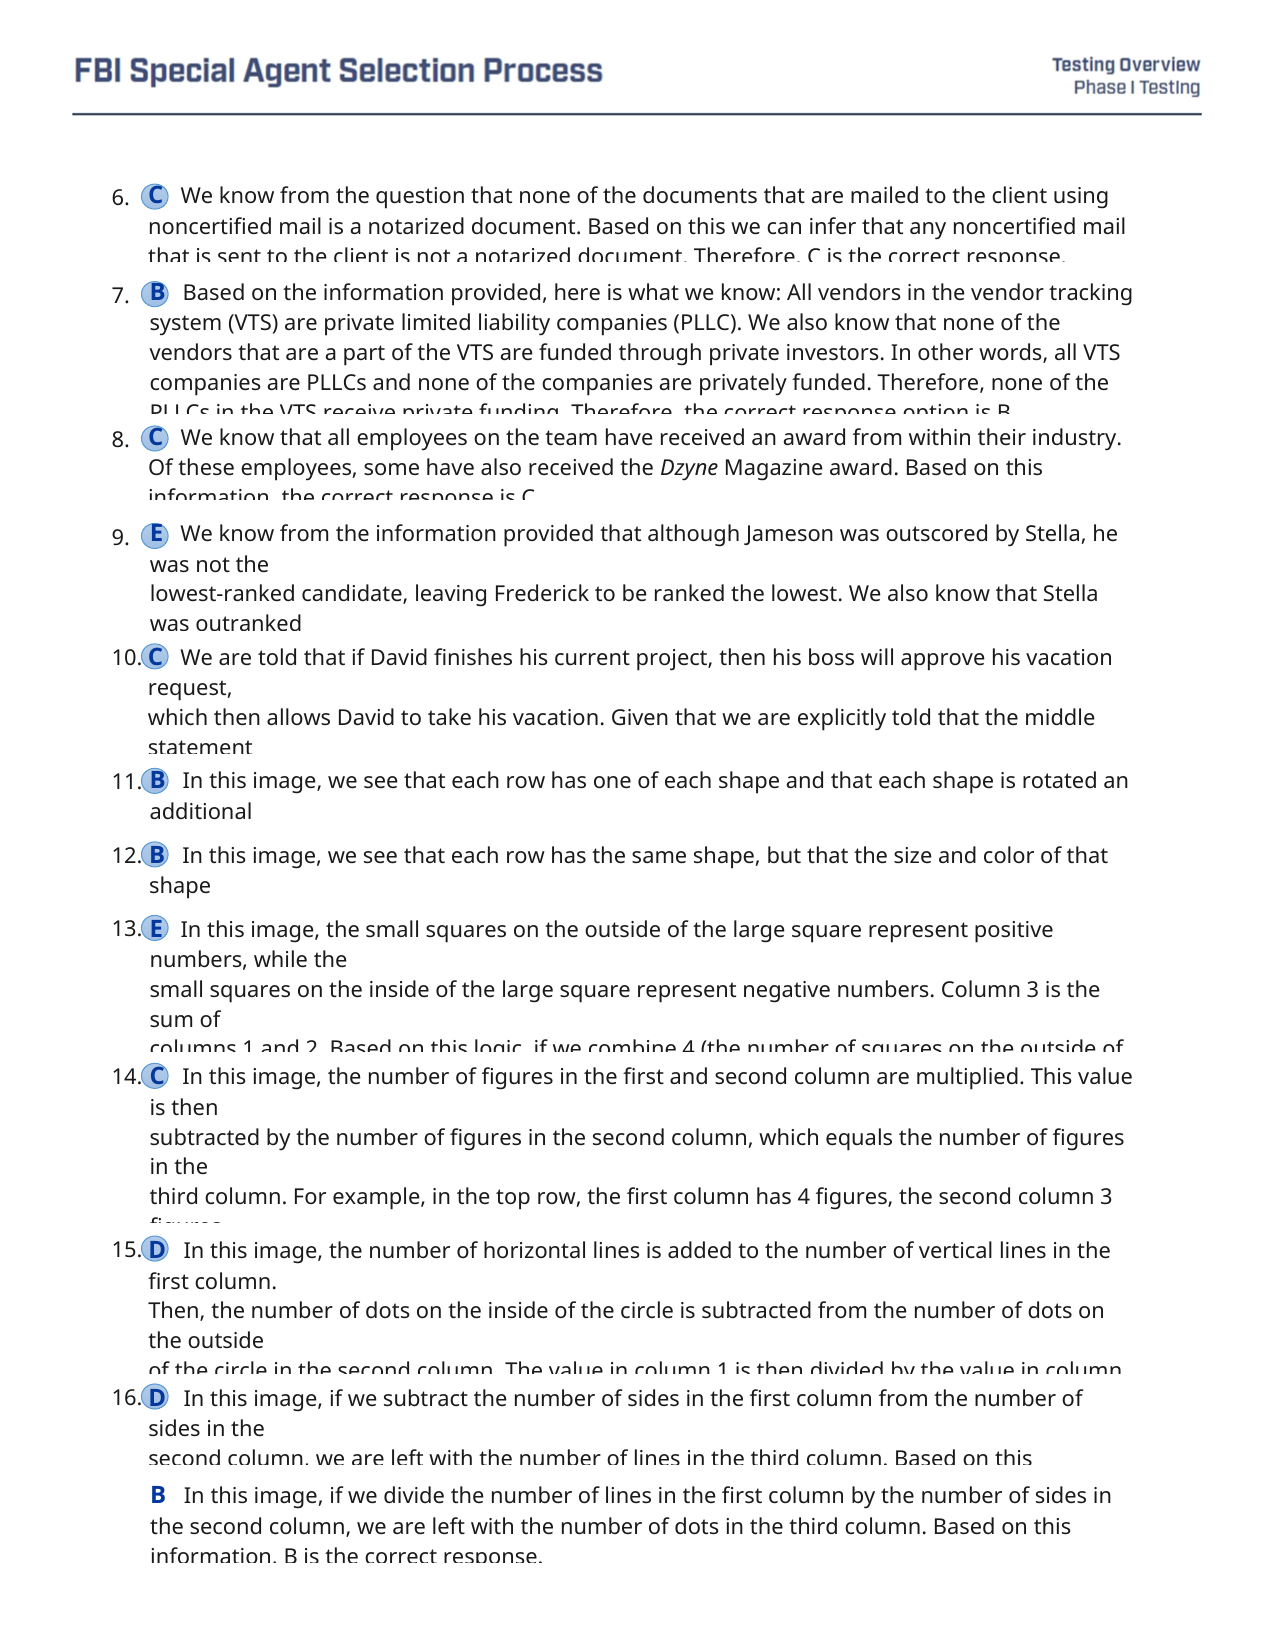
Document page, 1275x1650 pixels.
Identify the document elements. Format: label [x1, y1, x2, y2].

picture [0, 2, 1275, 126]
